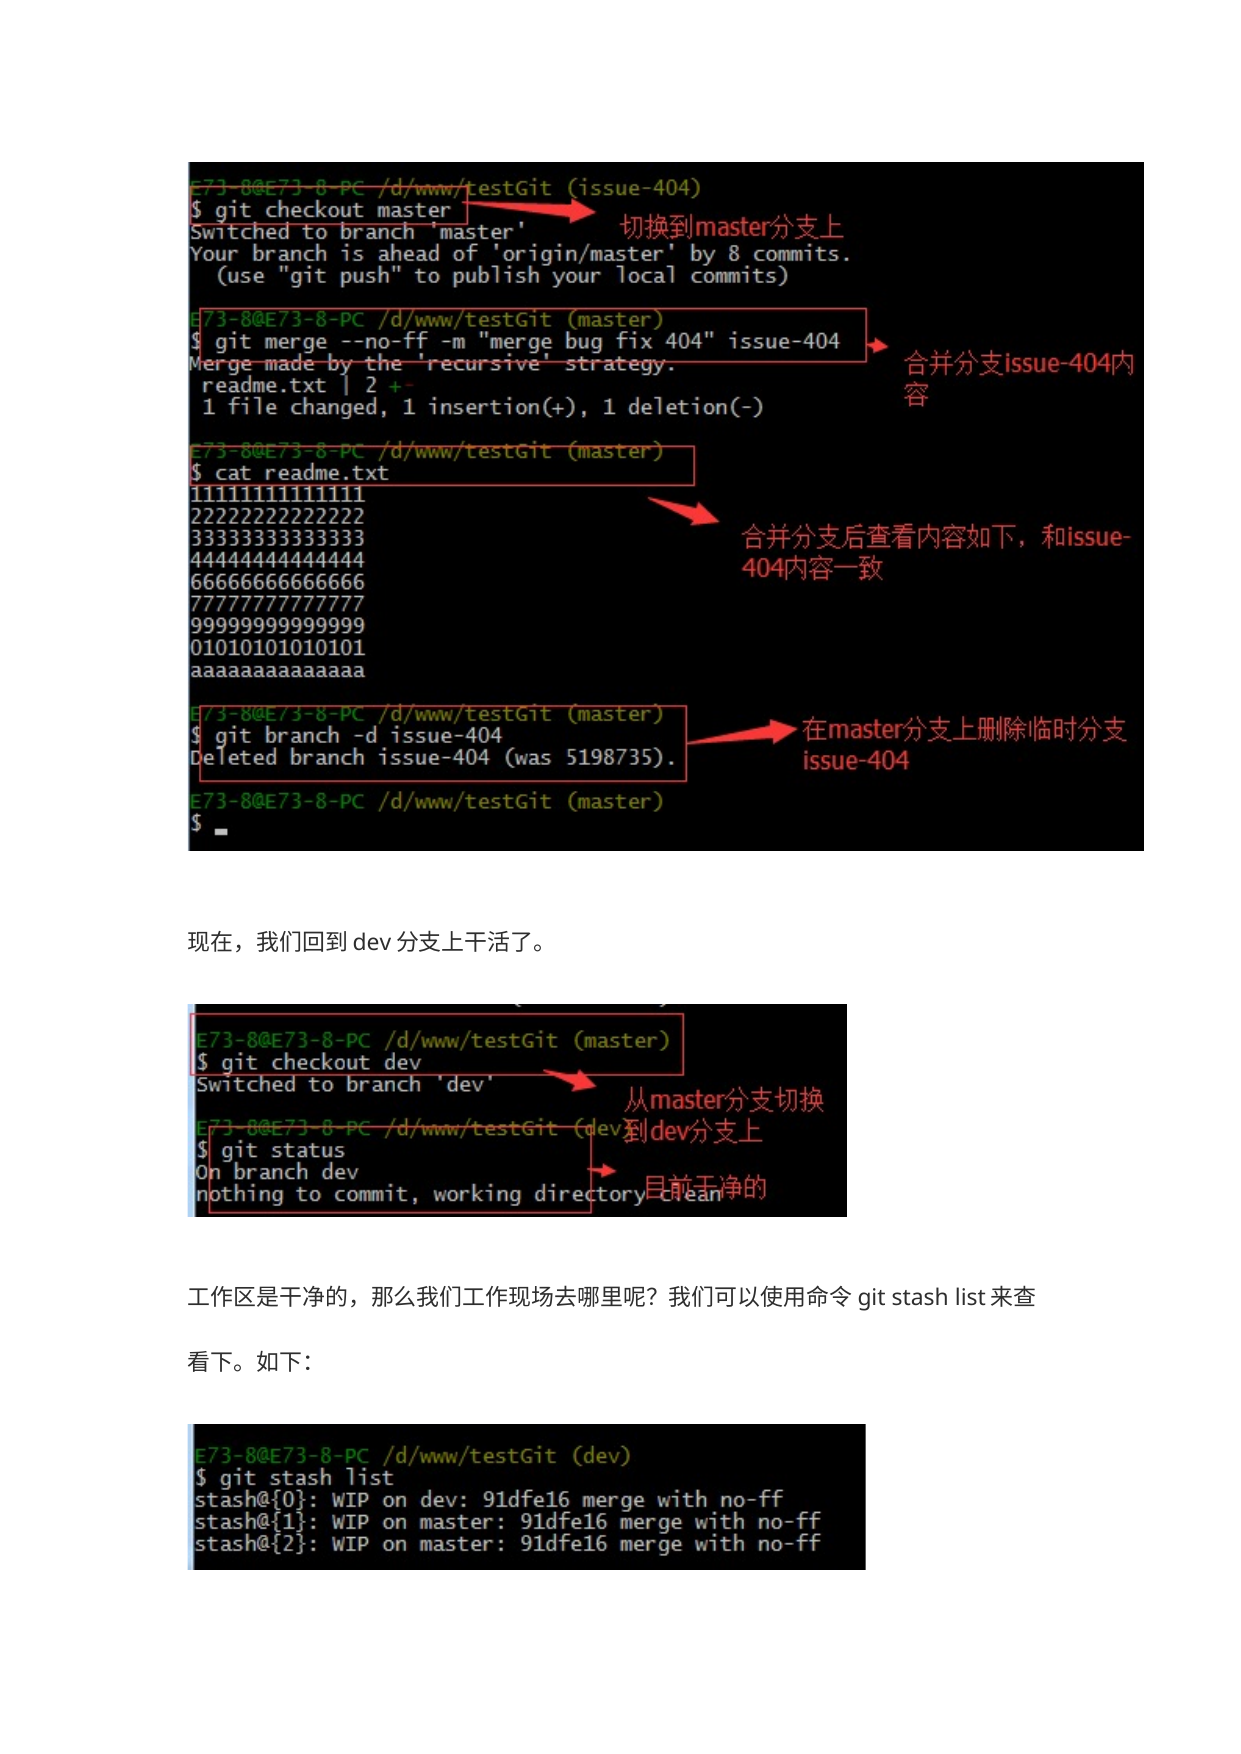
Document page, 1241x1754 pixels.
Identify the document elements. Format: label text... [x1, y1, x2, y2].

text 现在，我们回到dev分支上干活了。 [187, 908, 1053, 973]
picture [187, 162, 1144, 851]
picture [187, 1004, 847, 1217]
picture [187, 1424, 866, 1570]
text 工作区是干净的，那么我们工作现场去哪里呢？我们可以使用命令 git stash list来查看下。如下： [187, 1263, 1053, 1393]
